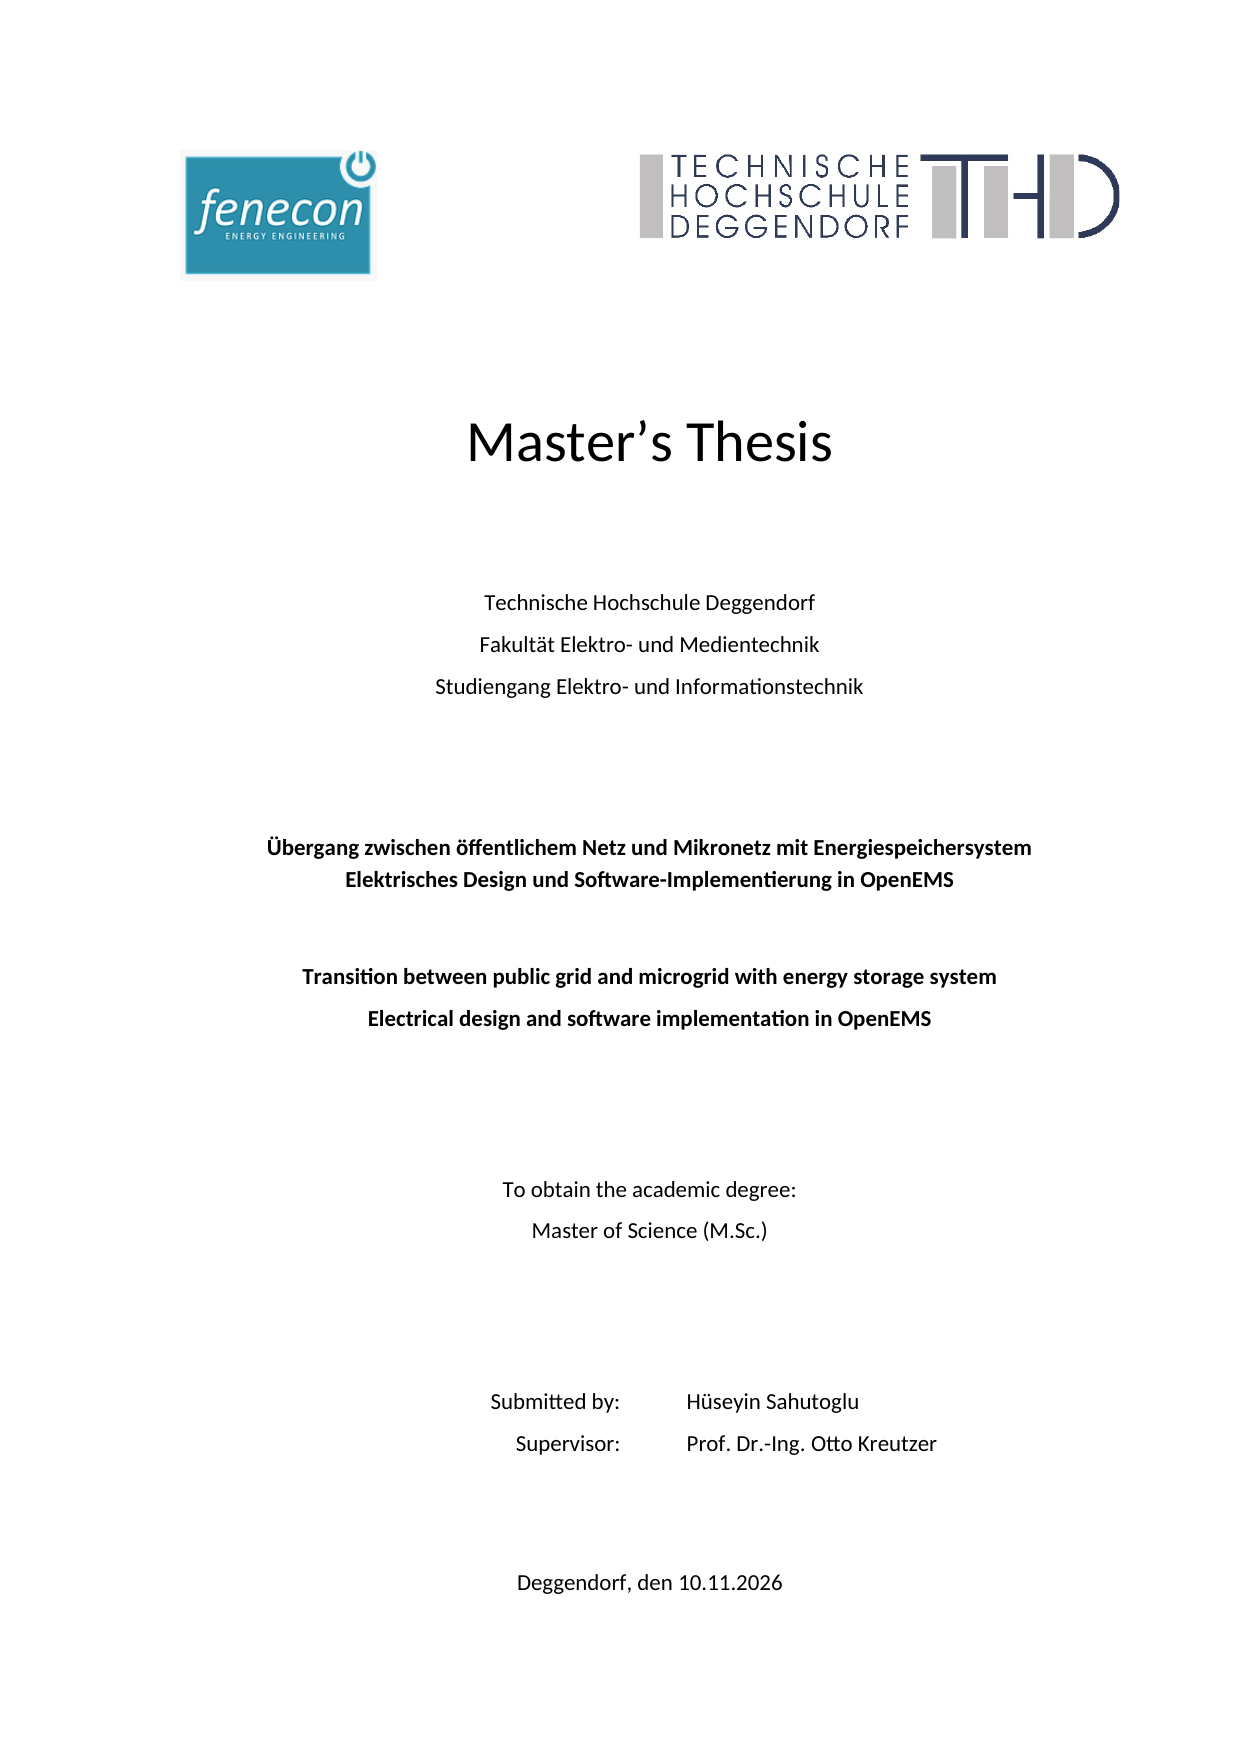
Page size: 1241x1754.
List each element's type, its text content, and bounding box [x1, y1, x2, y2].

text Hüseyin Sahutoglu [686, 1387, 1159, 1415]
text Elektrisches Design und Software-Implementierung in OpenEMS [177, 865, 1122, 893]
text Deggendorf, den 28.02.2021 [177, 1568, 1122, 1596]
text Submitted by: [177, 1387, 620, 1415]
text Transition between public grid and microgrid with energy storage system [177, 962, 1122, 990]
text Fakultät Elektro- und Medientechnik [177, 630, 1122, 658]
picture [639, 150, 1120, 241]
text Studiengang Elektro- und Informationstechnik [177, 672, 1122, 700]
text Electrical design and software implementation in OpenEMS [177, 1004, 1122, 1032]
text Prof. Dr.-Ing. Otto Kreutzer [686, 1429, 1159, 1457]
picture [180, 150, 377, 281]
table_header [620, 148, 1122, 329]
text Master’s Thesis [177, 405, 1122, 476]
table_header [177, 148, 620, 329]
text To obtain the academic degree: [177, 1175, 1122, 1203]
text Supervisor: [177, 1429, 620, 1457]
text Übergang zwischen öffentlichem Netz und Mikronetz mit Energiespeichersystem [177, 833, 1122, 861]
text Technische Hochschule Deggendorf [177, 588, 1122, 616]
text Master of Science (M.Sc.) [177, 1217, 1122, 1245]
